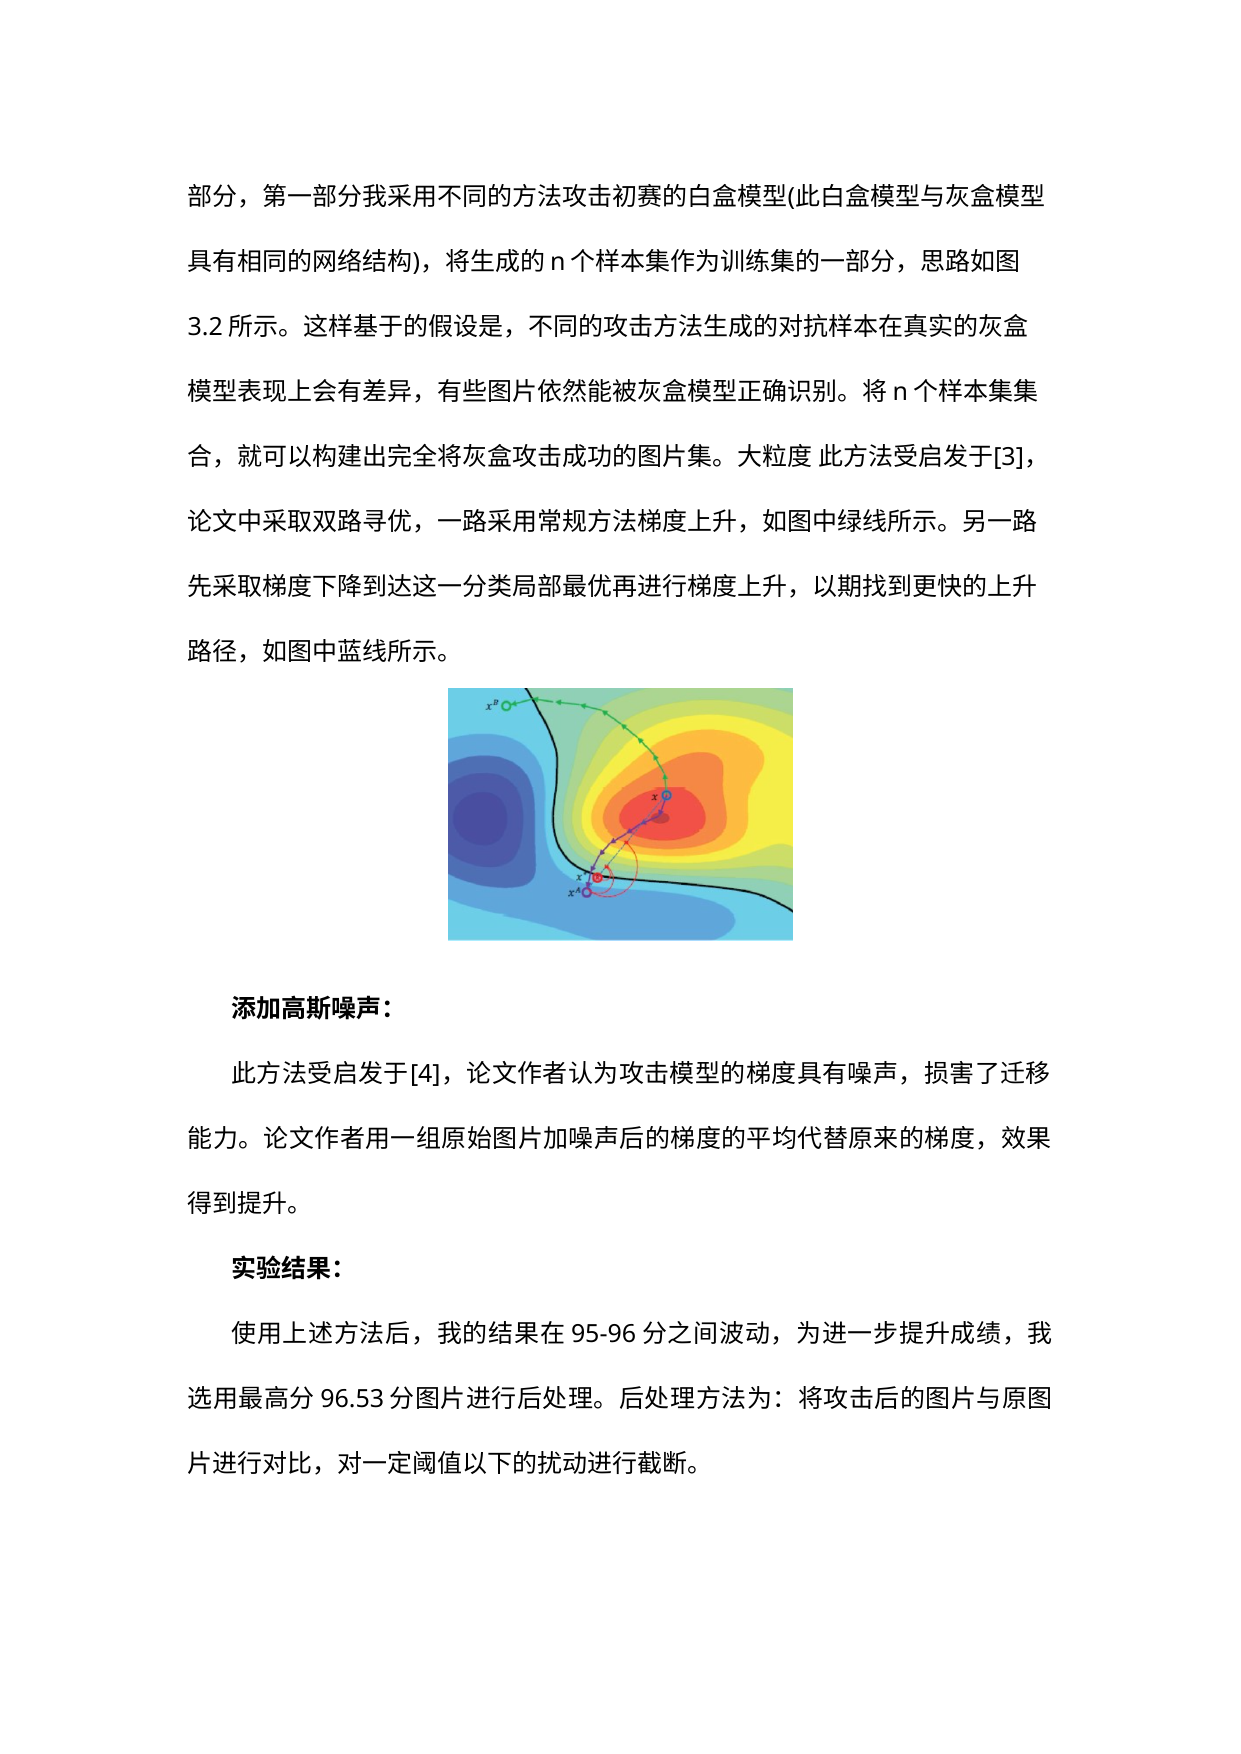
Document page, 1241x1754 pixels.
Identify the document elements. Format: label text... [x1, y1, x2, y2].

list 使用上述方法后，我的结果在95-96分之间波动，为进一步提升成绩，我选用最高分96.53分图片进行后处理。后处理方法为：将攻击后的图片与原图片进行对比，对一定阈值以下的扰动进行截断。 [187, 1299, 1053, 1494]
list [187, 162, 1053, 682]
picture [438, 682, 802, 947]
list 此方法受启发于[4]，论文作者认为攻击模型的梯度具有噪声，损害了迁移能力。论文作者用一组原始图片加噪声后的梯度的平均代替原来的梯度，效果得到提升。 [187, 1039, 1053, 1234]
list 添加高斯噪声： [187, 974, 1053, 1039]
list 实验结果： [187, 1234, 1053, 1299]
